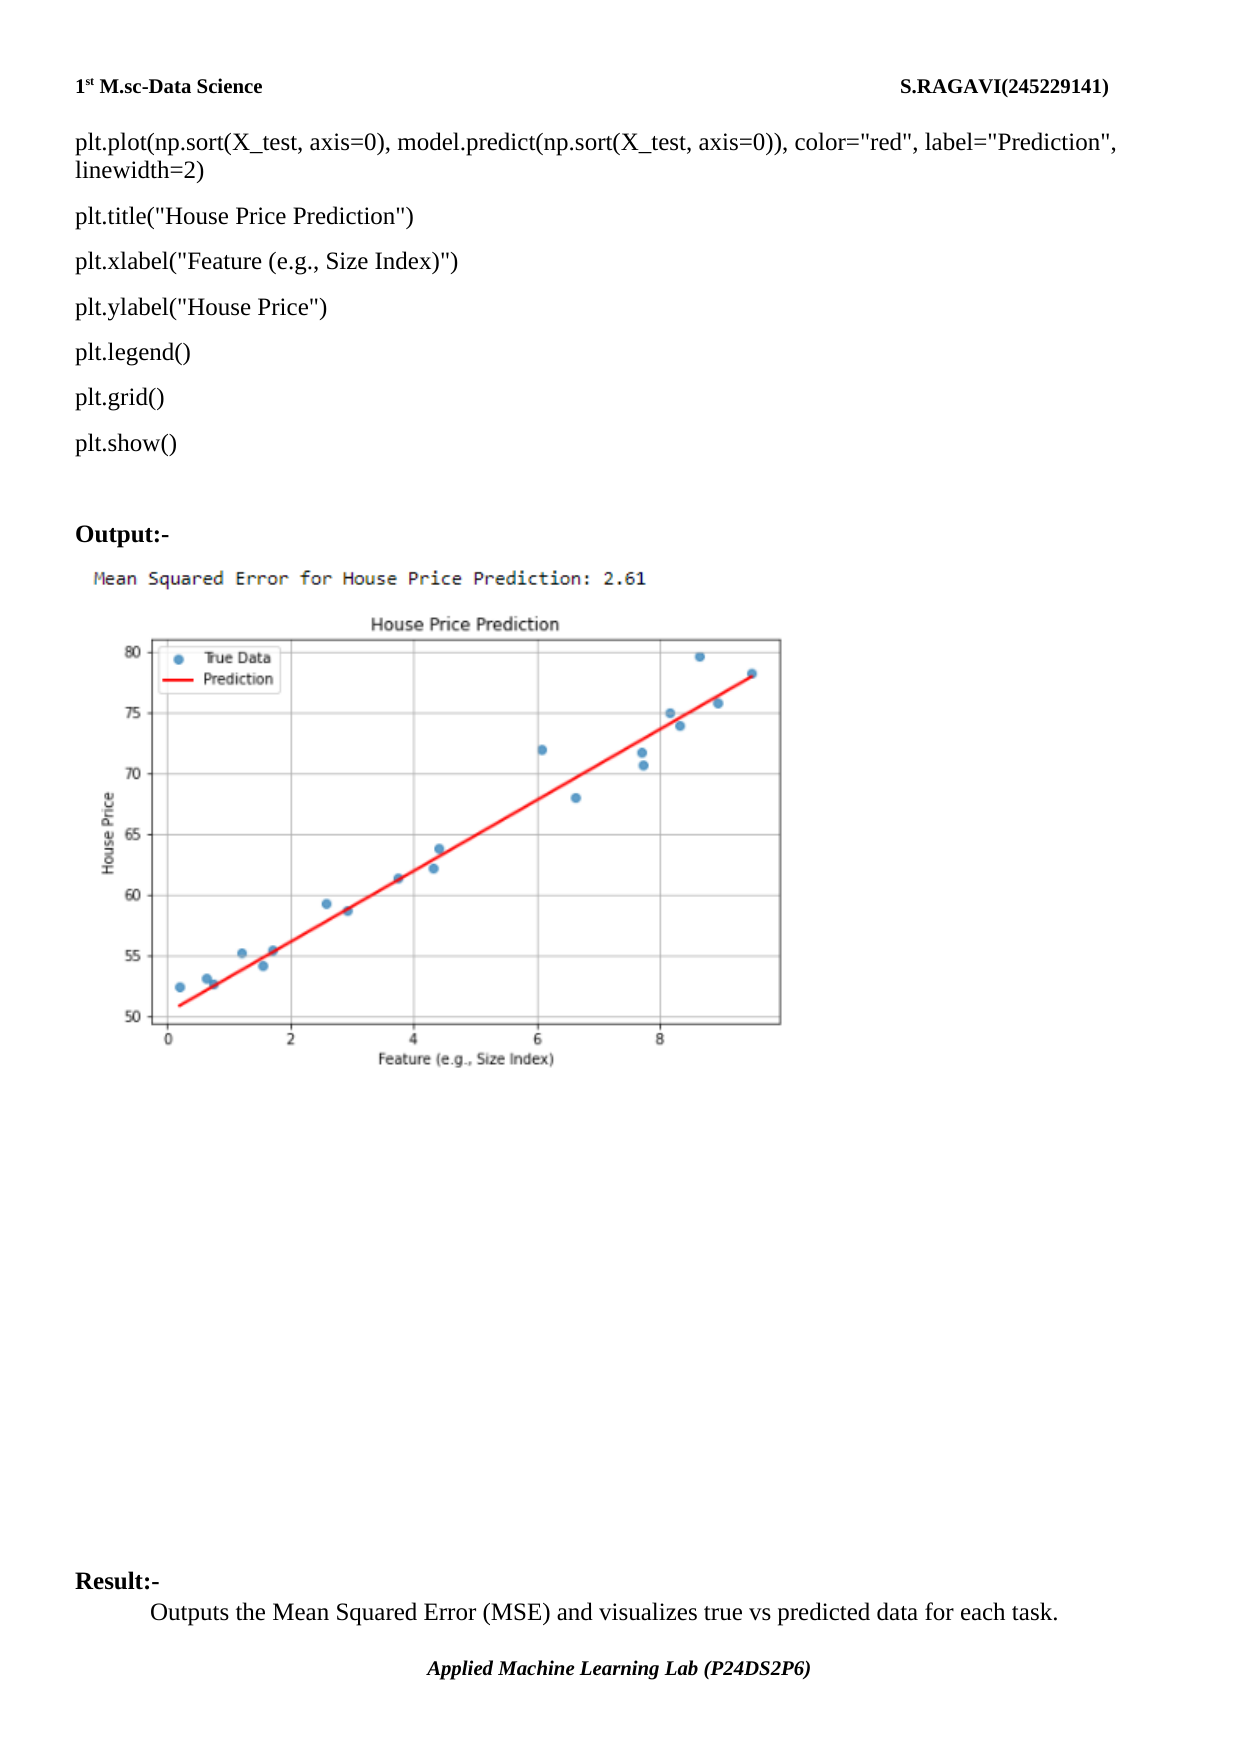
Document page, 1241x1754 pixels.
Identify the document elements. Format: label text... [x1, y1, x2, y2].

text plt.grid() [75, 382, 1165, 411]
text plt.xlabel("Feature (e.g., Size Index)") [75, 246, 1165, 275]
text plt.legend() [75, 337, 1165, 366]
text plt.title("House Price Prediction") [75, 201, 1165, 229]
text plt.show() [75, 428, 1165, 457]
text Output:- [75, 519, 1165, 547]
picture [75, 564, 824, 1071]
text plt.plot(np.sort(X_test, axis=0), model.predict(np.sort(X_test, axis=0)), color="red", label="Prediction", linewidth=2) [75, 127, 1165, 184]
text plt.ylabel("House Price") [75, 292, 1165, 320]
text Result:- Outputs the Mean Squared Error (MSE) and visualizes true vs predicted data for each task. [75, 1566, 1165, 1626]
